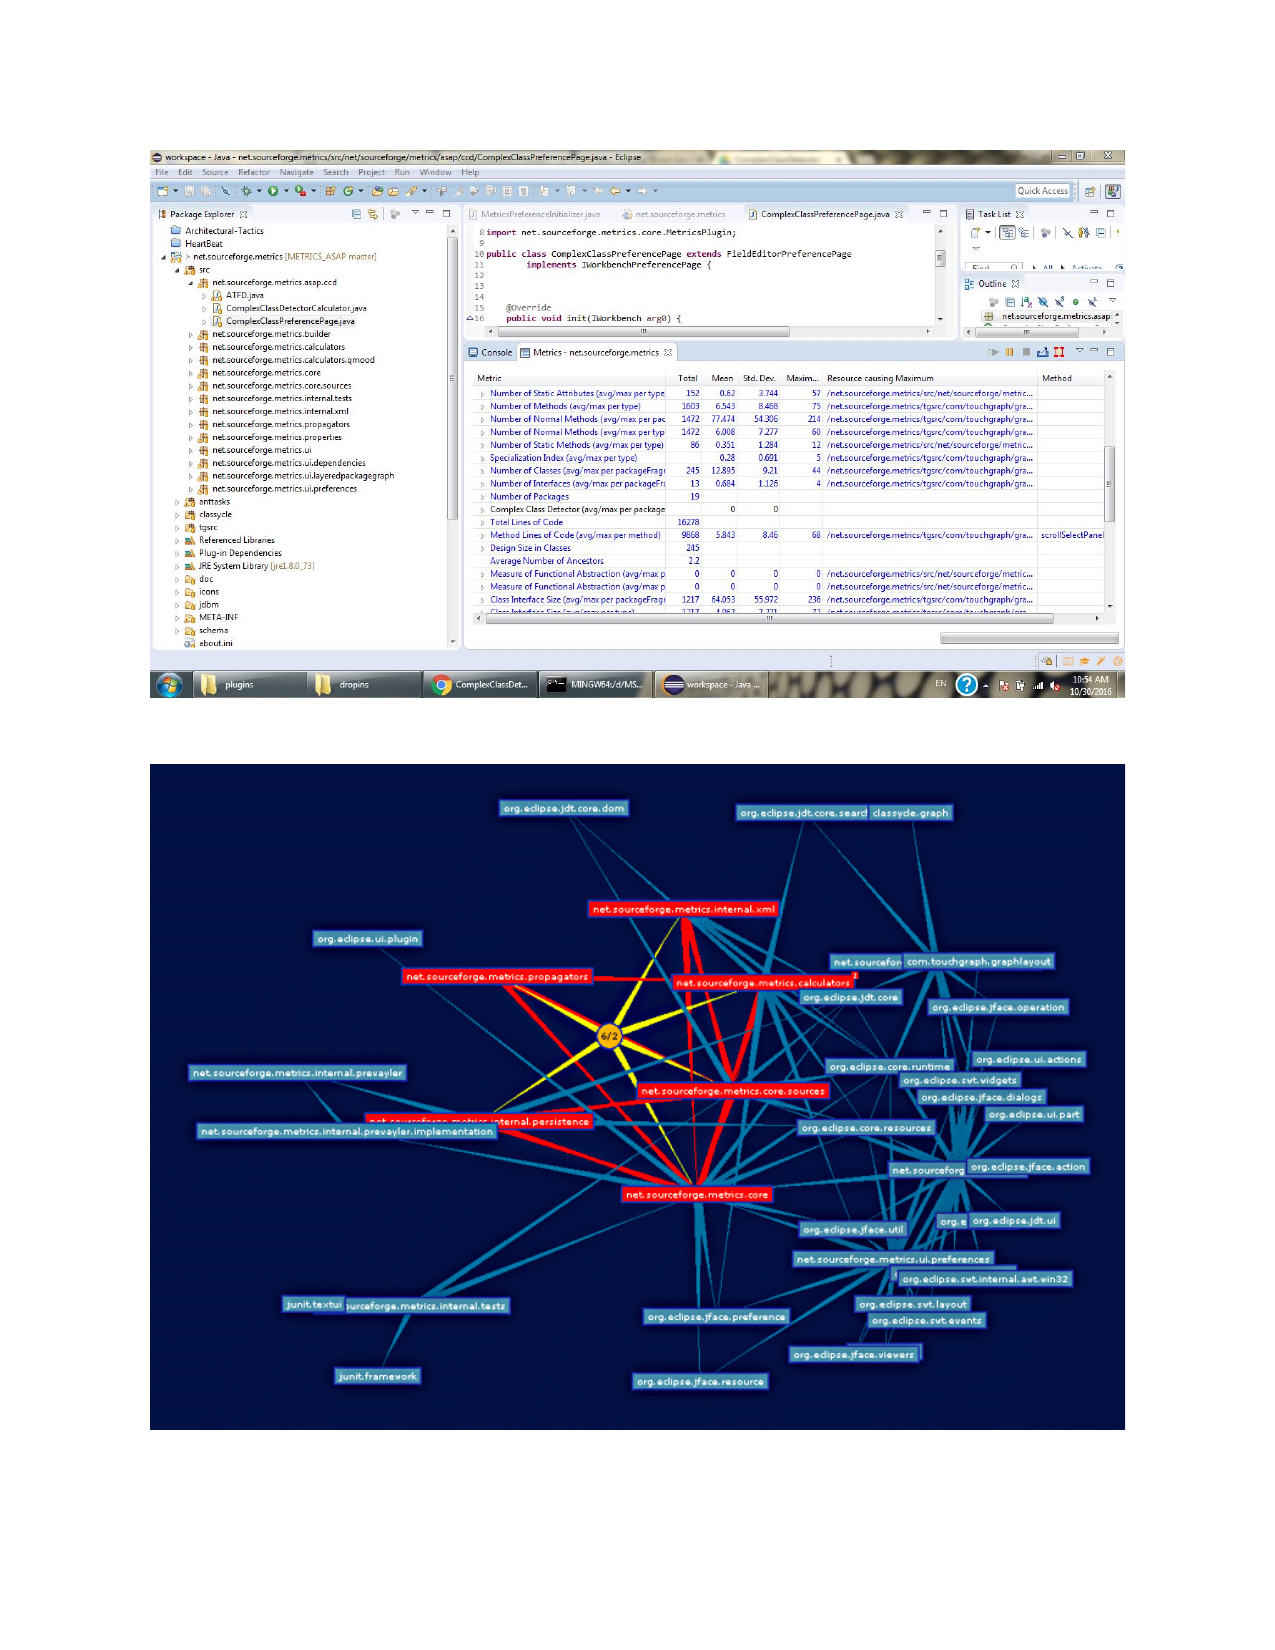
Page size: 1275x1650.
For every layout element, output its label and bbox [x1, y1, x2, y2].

picture [150, 764, 1125, 1430]
picture [150, 150, 1125, 698]
